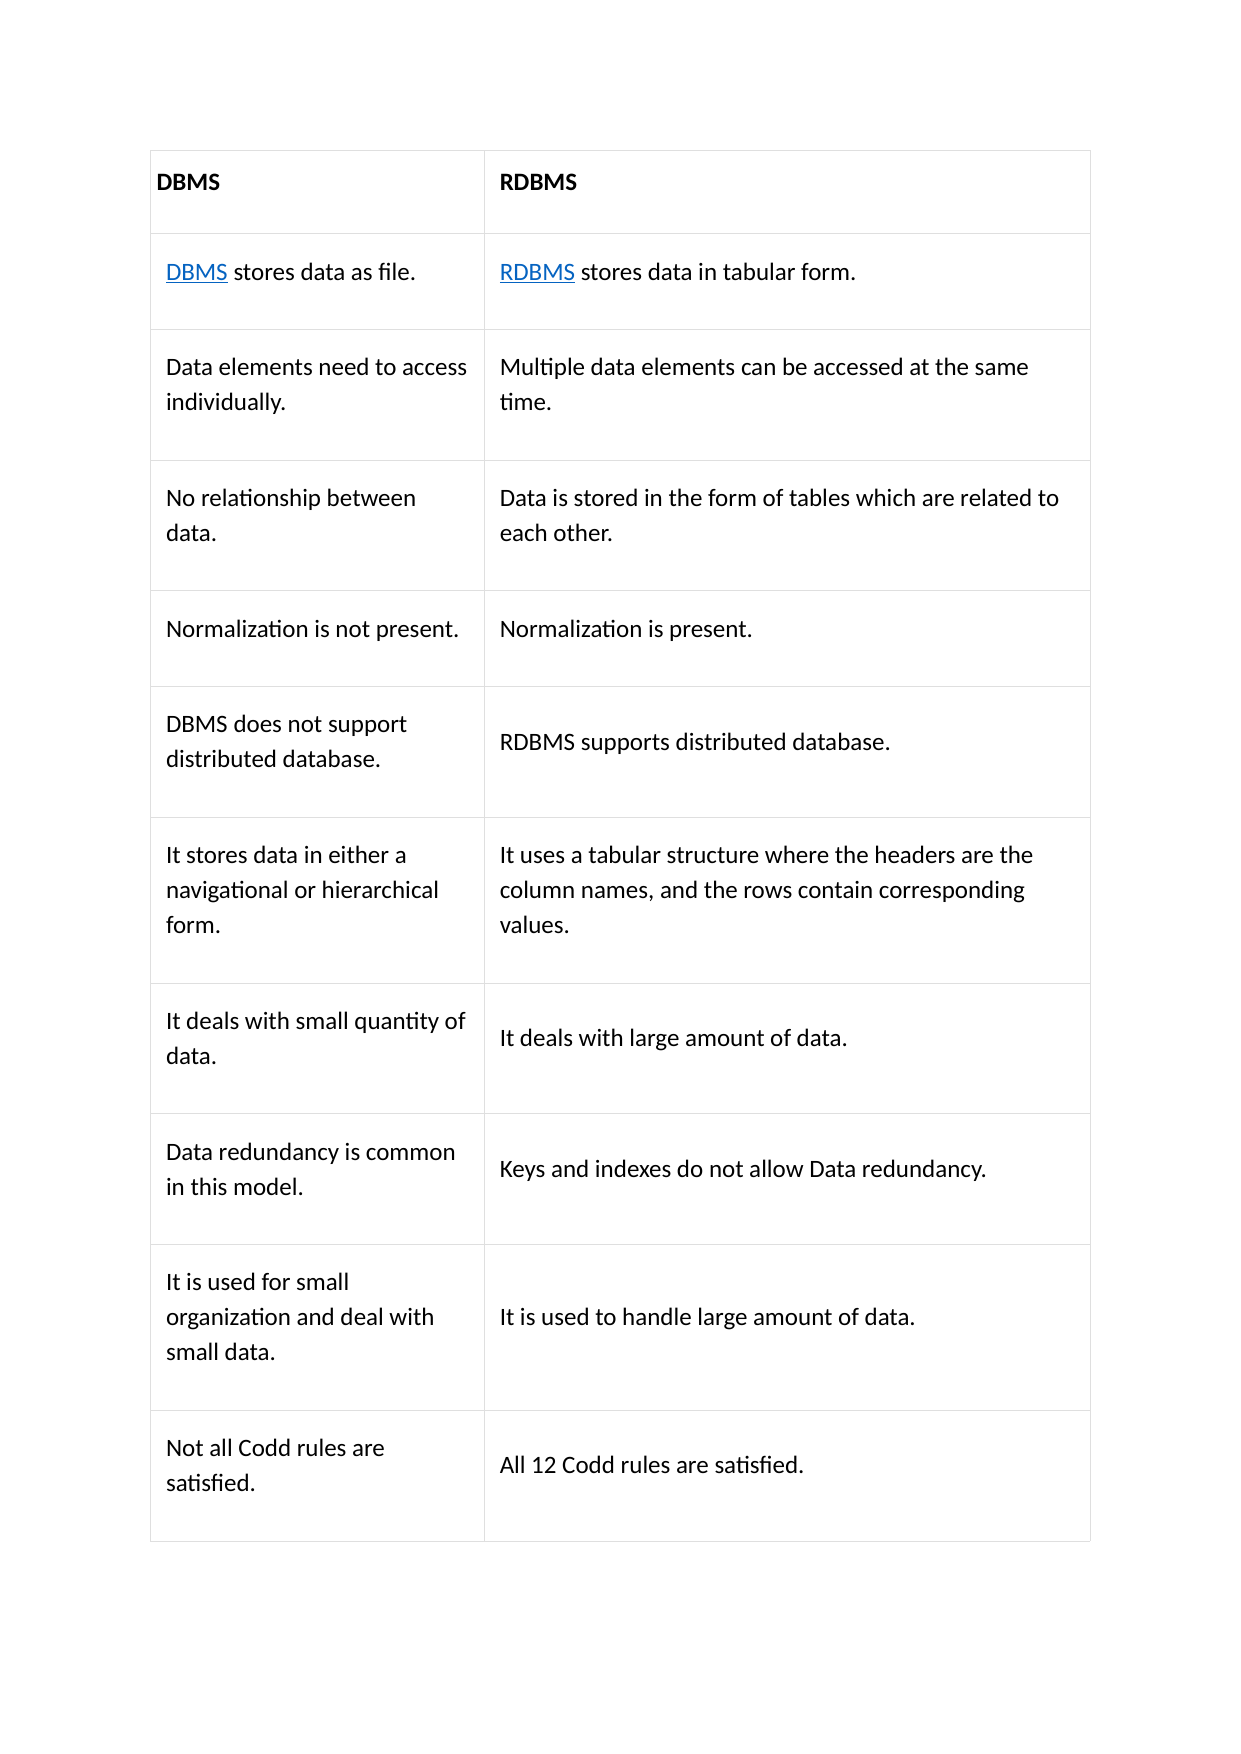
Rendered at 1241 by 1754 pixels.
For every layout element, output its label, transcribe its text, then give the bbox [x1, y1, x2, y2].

table_cell RDBMS supports distributed database. [485, 687, 1090, 817]
table_cell It stores data in either a navigational or hierarchical form. [151, 818, 484, 983]
table_cell DBMS stores data as file. [151, 234, 484, 329]
table_cell Keys and indexes do not allow Data redundancy. [485, 1114, 1090, 1244]
table_cell It uses a tabular structure where the headers are the column names, and the rows contain corresponding values. [485, 818, 1090, 983]
table_cell All 12 Codd rules are satisfied. [485, 1411, 1090, 1541]
table_cell Normalization is not present. [151, 591, 484, 686]
table_cell DBMS does not support distributed database. [151, 687, 484, 817]
table_cell Multiple data elements can be accessed at the same time. [485, 330, 1090, 460]
table_cell RDBMS stores data in tabular form. [485, 234, 1090, 329]
table_cell It is used for small organization and deal with small data. [151, 1245, 484, 1410]
table_cell Not all Codd rules are satisfied. [151, 1411, 484, 1541]
table_header RDBMS [485, 151, 1090, 233]
table_cell Data elements need to access individually. [151, 330, 484, 460]
table_cell No relationship between data. [151, 461, 484, 590]
table_cell Normalization is present. [485, 591, 1090, 686]
table_cell Data redundancy is common in this model. [151, 1114, 484, 1244]
table_cell Data is stored in the form of tables which are related to each other. [485, 461, 1090, 590]
table_cell It is used to handle large amount of data. [485, 1245, 1090, 1410]
table_cell It deals with large amount of data. [485, 984, 1090, 1113]
table_header DBMS [151, 151, 484, 233]
table_cell It deals with small quantity of data. [151, 984, 484, 1113]
